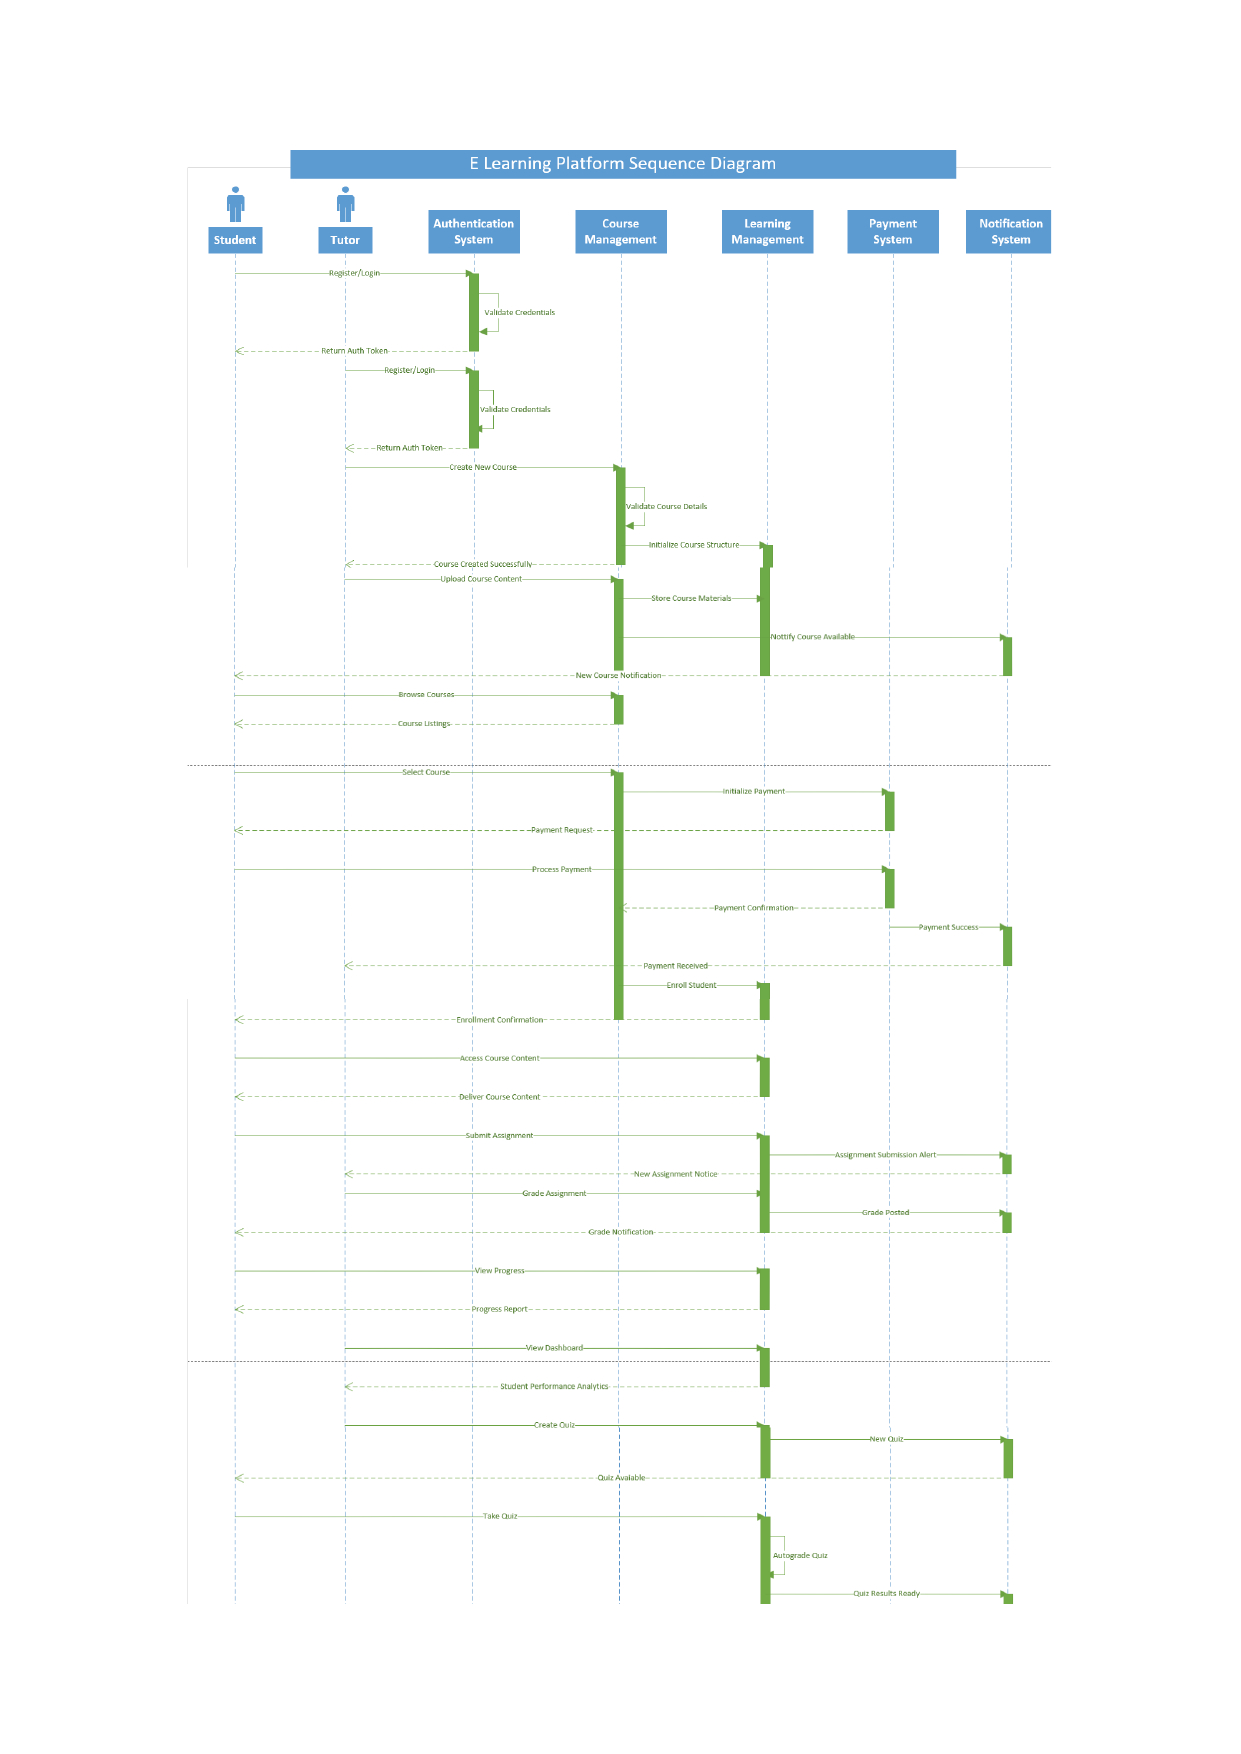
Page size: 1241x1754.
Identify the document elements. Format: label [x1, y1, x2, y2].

picture [187, 150, 1052, 1604]
